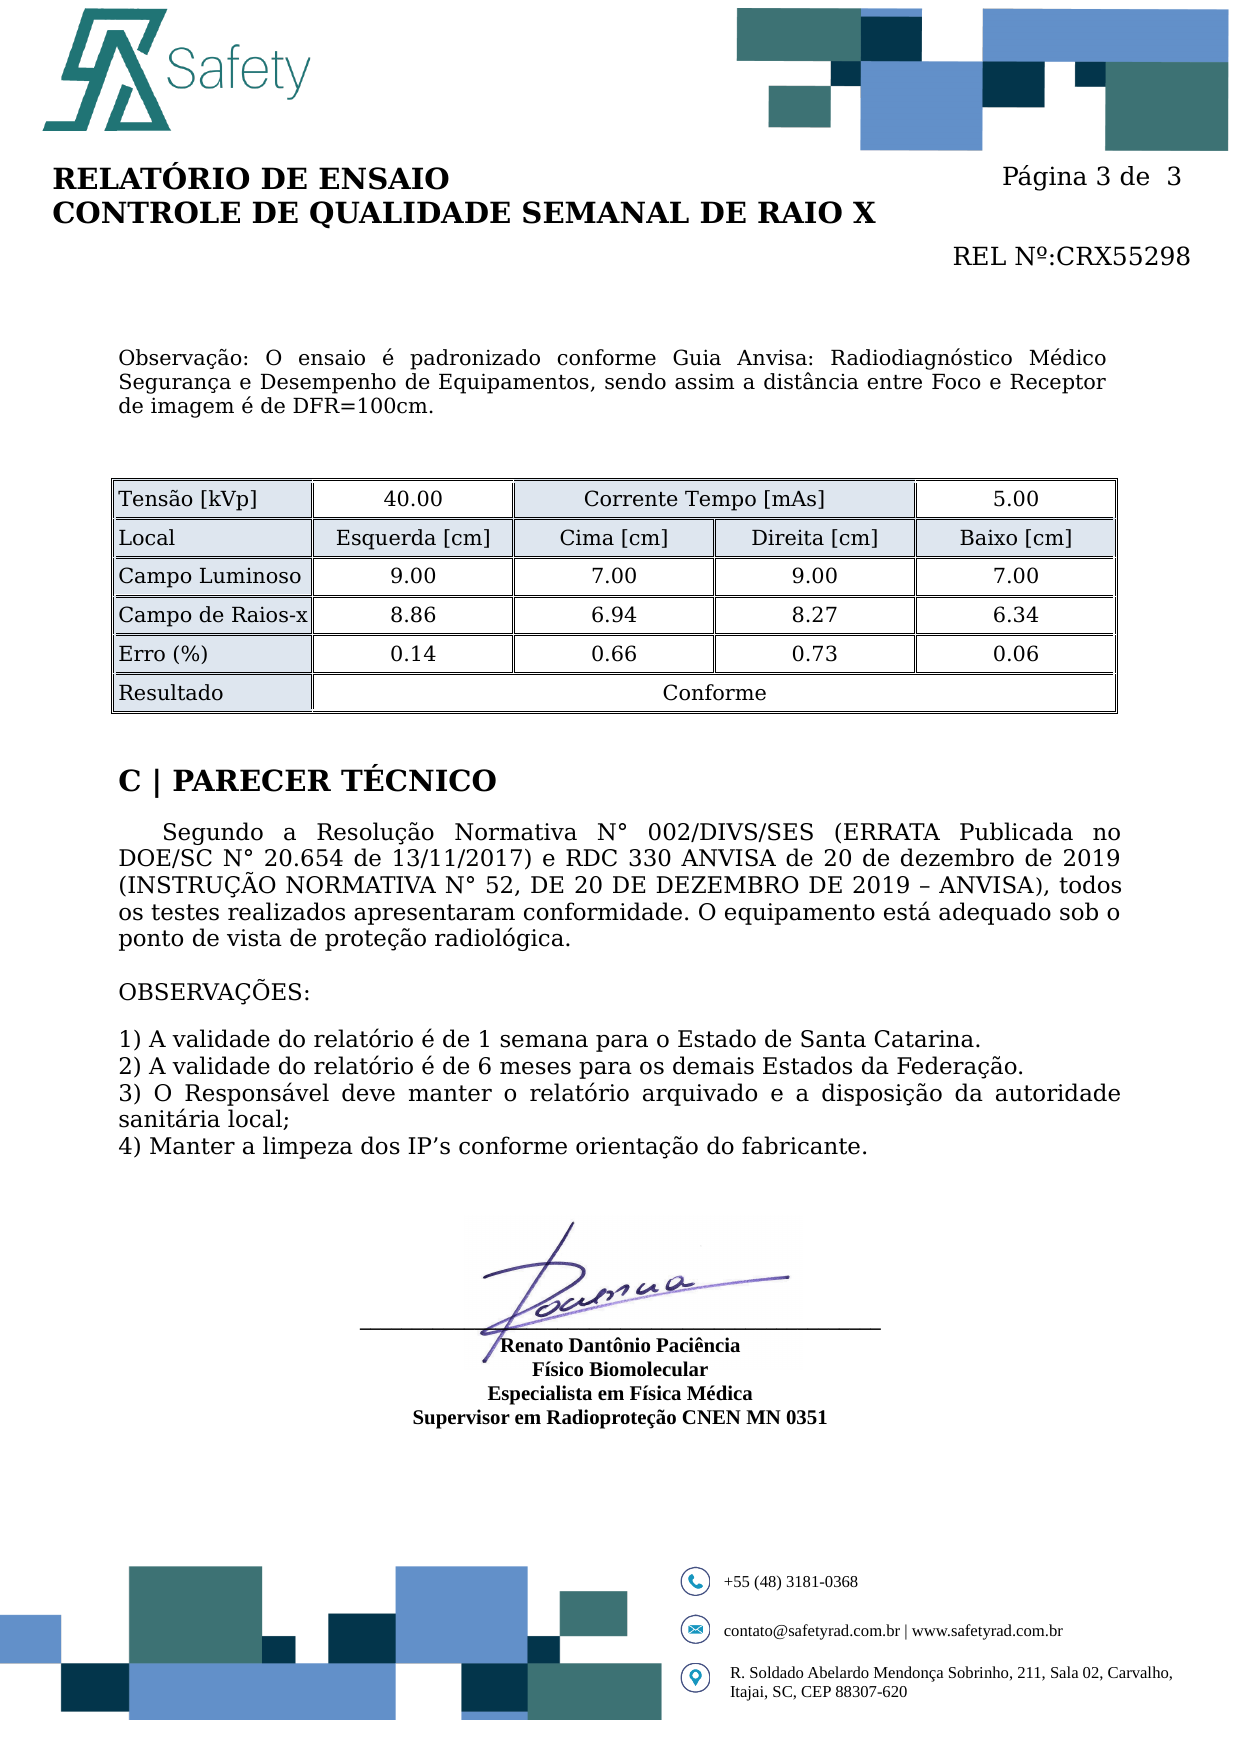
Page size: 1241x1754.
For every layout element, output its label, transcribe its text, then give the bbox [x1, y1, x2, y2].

picture [680, 1663, 710, 1693]
table_cell Campo de Raios-x [114, 595, 311, 633]
text Segundo a Resolução Normativa N° 002/DIVS/SES (ERRATA Publicada no DOE/SC N° 20.654 de 13/11/2017) e RDC 330 ANVISA de 20 de dezembro de 2019 (INSTRUÇÃO NORMATIVA N° 52, DE 20 DE DEZEMBRO DE 2019 – ANVISA), todos os testes realizados apresentaram conformidade. O equipamento está adequado sob o ponto de vista de proteção radiológica. [118, 819, 1122, 952]
picture [464, 1215, 804, 1308]
picture [42, 8, 311, 131]
table_header Corrente Tempo [mAs] [514, 481, 915, 517]
table_cell Conforme [313, 672, 1116, 711]
table_cell Cima [cm] [515, 520, 713, 556]
text 3) O Responsável deve manter o relatório arquivado e a disposição da autoridade sanitária local; [118, 1080, 1122, 1133]
table_cell 9.00 [314, 559, 512, 594]
text C | PARECER TÉCNICO [118, 764, 1122, 798]
table_cell Erro (%) [113, 633, 312, 672]
text 1) A validade do relatório é de 1 semana para o Estado de Santa Catarina. [118, 1026, 1122, 1053]
table_cell Campo Luminoso [114, 556, 311, 594]
text Especialista em Física Médica [118, 1381, 1122, 1405]
table_cell 8.27 [716, 598, 914, 633]
table_cell 0.66 [515, 636, 713, 672]
text __________________________________________________ [118, 1308, 1122, 1332]
text 4) Manter a limpeza dos IP’s conforme orientação do fabricante. [118, 1133, 1122, 1160]
text Supervisor em Radioproteção CNEN MN 0351 [118, 1405, 1122, 1429]
table_cell 8.86 [314, 598, 512, 633]
picture [0, 1566, 662, 1720]
table_header 40.00 [313, 479, 514, 517]
table_cell 7.00 [515, 559, 713, 594]
table_cell Local [114, 517, 311, 556]
text 2) A validade do relatório é de 6 meses para os demais Estados da Federação. [118, 1053, 1122, 1080]
table_cell 0.06 [915, 633, 1116, 672]
picture [736, 8, 1229, 151]
text Físico Biomolecular [118, 1357, 1122, 1381]
picture [680, 1614, 710, 1644]
table_header 5.00 [915, 481, 1115, 517]
table_header Tensão [kVp] [114, 481, 312, 517]
text OBSERVAÇÕES: [118, 979, 1122, 1006]
table_cell Esquerda [cm] [314, 520, 512, 556]
table_cell Resultado [113, 672, 312, 711]
table_cell 0.14 [314, 636, 512, 672]
table_cell Baixo [cm] [917, 517, 1115, 556]
table_cell 6.94 [515, 598, 713, 633]
table_cell Direita [cm] [716, 520, 914, 556]
table_cell 0.73 [716, 636, 914, 672]
table_cell 7.00 [917, 556, 1115, 594]
picture [680, 1566, 710, 1596]
text Renato Dantônio Paciência [118, 1332, 1122, 1357]
table_cell 9.00 [716, 559, 914, 594]
table_cell 6.34 [917, 595, 1115, 633]
text Observação: O ensaio é padronizado conforme Guia Anvisa: Radiodiagnóstico Médico Segurança e Desempenho de Equipamentos, sendo assim a distância entre Foco e Receptor de imagem é de DFR=100cm. [118, 346, 1107, 418]
